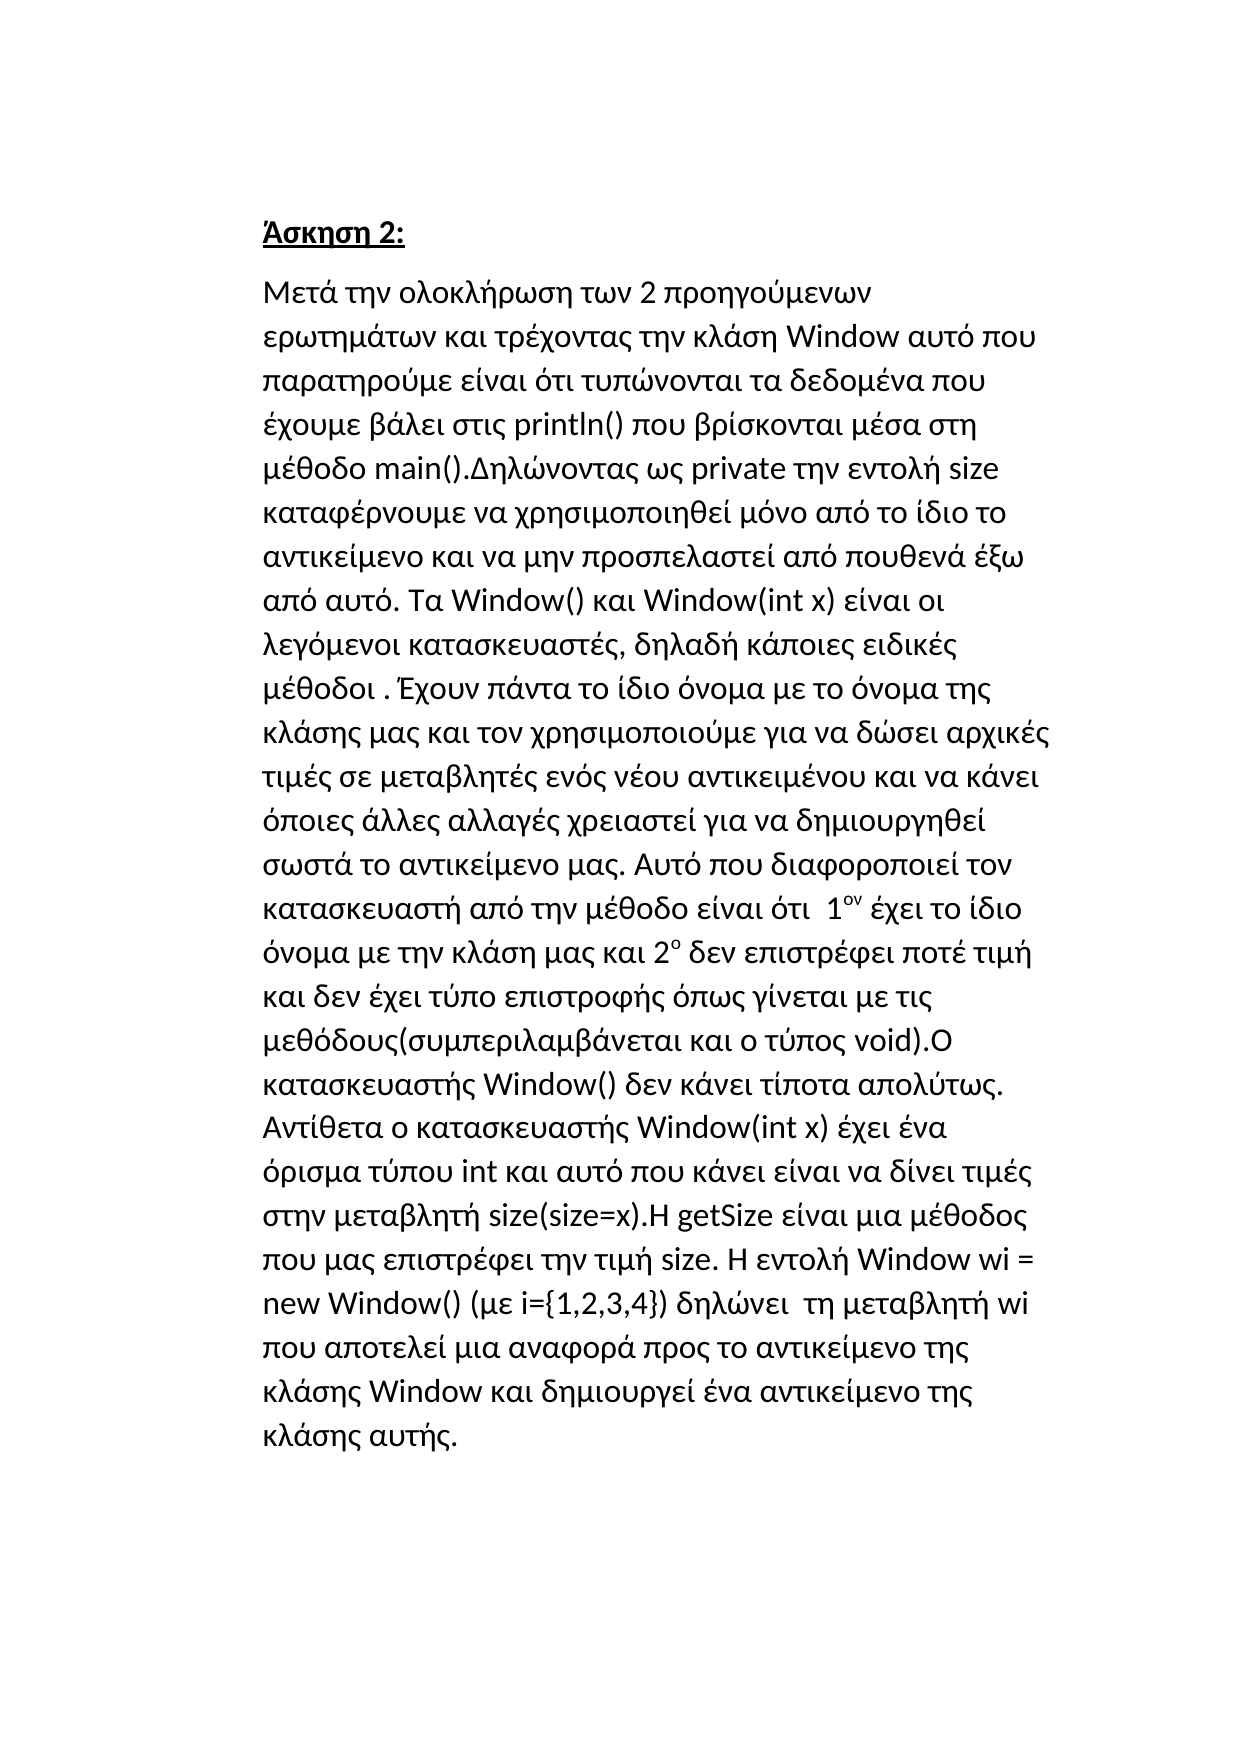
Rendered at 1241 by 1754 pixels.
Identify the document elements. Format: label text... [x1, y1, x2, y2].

text Μετά την ολοκλήρωση των 2 προηγούμενων ερωτημάτων και τρέχοντας την κλάση Window αυτό που παρατηρούμε είναι ότι τυπώνονται τα δεδομένα που έχουμε βάλει στις println() που βρίσκονται μέσα στη μέθοδο main().Δηλώνοντας ως private την εντολή size καταφέρνουμε να χρησιμοποιηθεί μόνο από το ίδιο το αντικείμενο και να μην προσπελαστεί από πουθενά έξω από αυτό. Τα Window() και Window(int x) είναι οι λεγόμενοι κατασκευαστές, δηλαδή κάποιες ειδικές μέθοδοι . Έχουν πάντα το ίδιο όνομα με το όνομα της κλάσης μας και τον χρησιμοποιούμε για να δώσει αρχικές τιμές σε μεταβλητές ενός νέου αντικειμένου και να κάνει όποιες άλλες αλλαγές χρειαστεί για να δημιουργηθεί σωστά το αντικείμενο μας. Αυτό που διαφοροποιεί τον κατασκευαστή από την μέθοδο είναι ότι 1ον έχει το ίδιο όνομα με την κλάση μας και 2ο δεν επιστρέφει ποτέ τιμή και δεν έχει τύπο επιστροφής όπως γίνεται με τις μεθόδους(συμπεριλαμβάνεται και ο τύπος void).O κατασκευαστής Window() δεν κάνει τίποτα απολύτως. Αντίθετα ο κατασκευαστής Window(int x) έχει ένα όρισμα τύπου int και αυτό που κάνει είναι να δίνει τιμές στην μεταβλητή size(size=x).Η getSize είναι μια μέθοδος που μας επιστρέφει την τιμή size. Η εντολή Window wi = new Window() (με i={1,2,3,4}) δηλώνει τη μεταβλητή wi που αποτελεί μια αναφορά προς το αντικείμενο της κλάσης Window και δημιουργεί ένα αντικείμενο της κλάσης αυτής. [262, 271, 1053, 1455]
text Άσκηση 2: [262, 211, 1053, 251]
